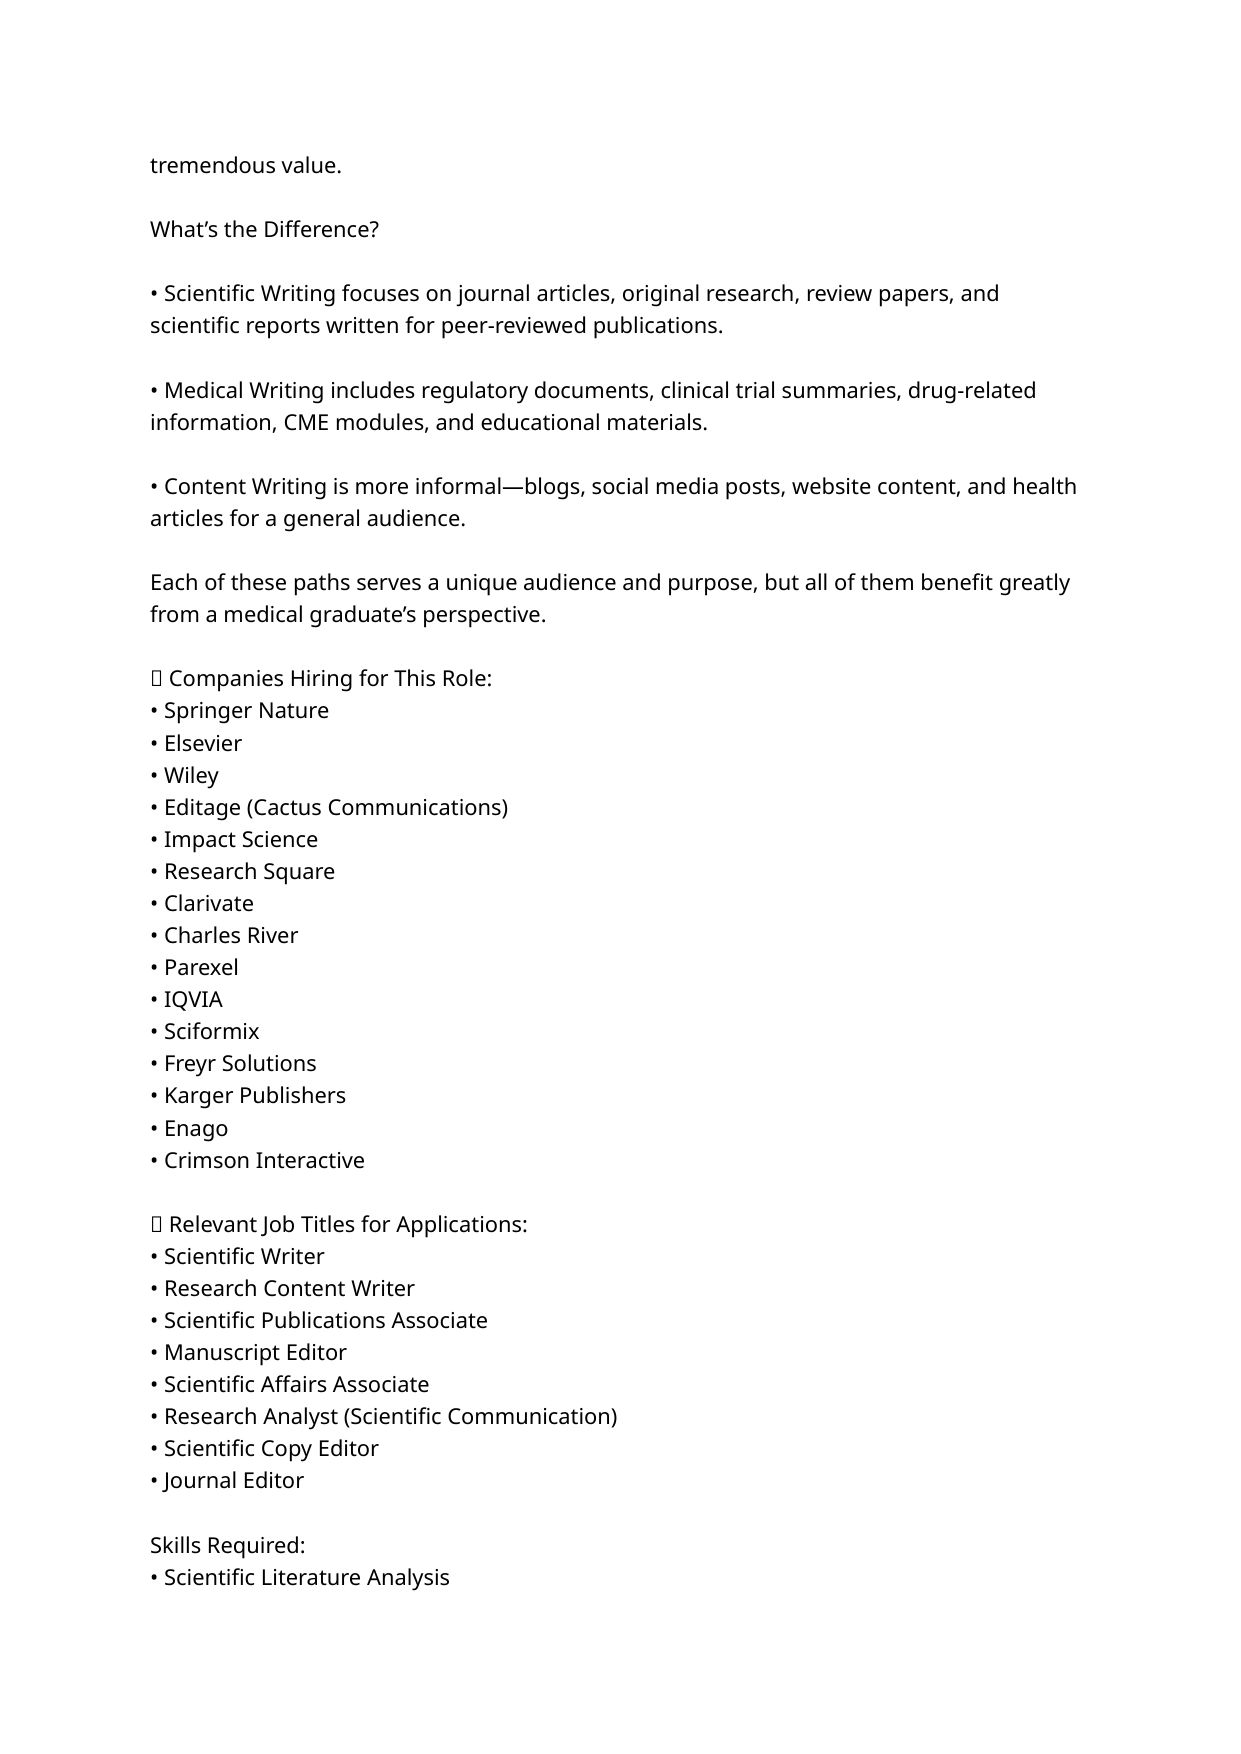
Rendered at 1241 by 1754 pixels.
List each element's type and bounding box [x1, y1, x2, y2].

text [150, 150, 1090, 1591]
